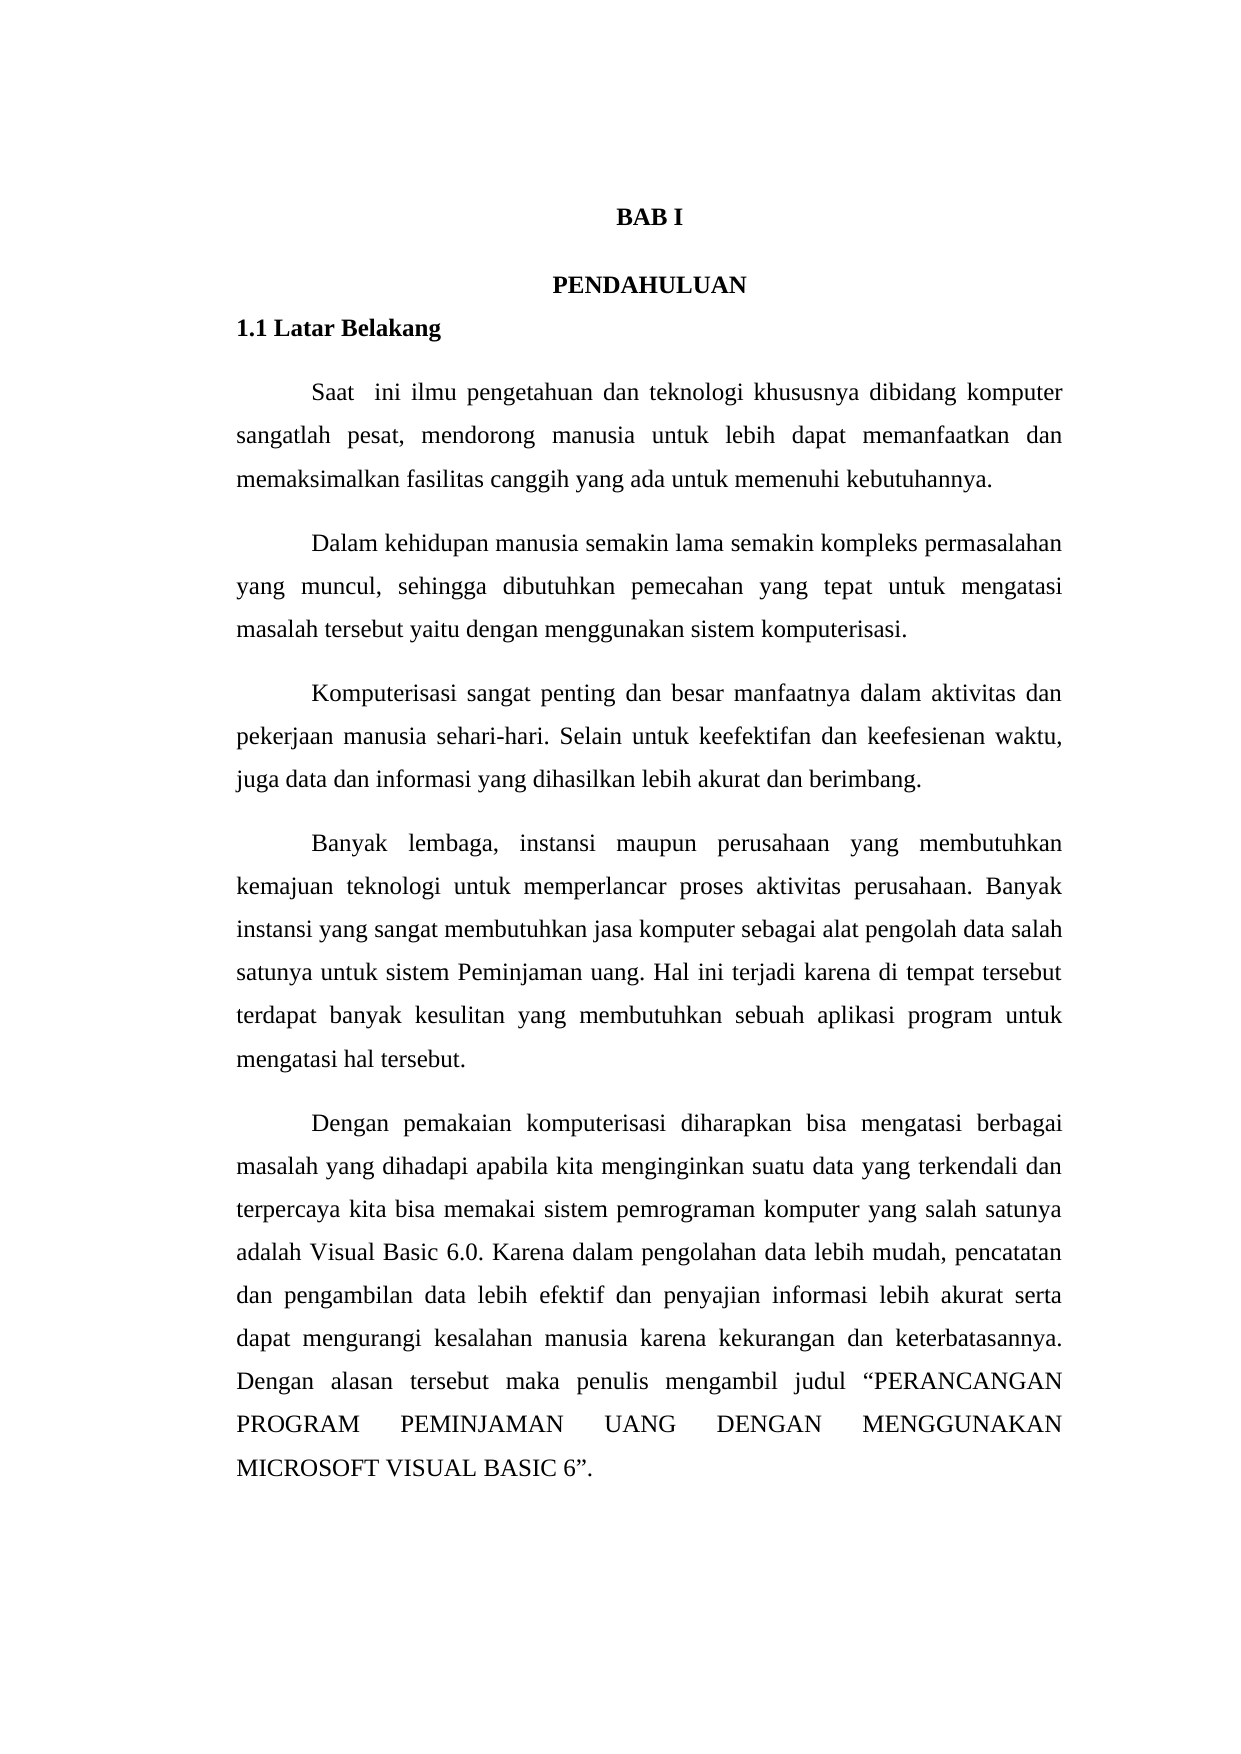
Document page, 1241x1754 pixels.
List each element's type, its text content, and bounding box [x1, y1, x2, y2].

text Banyak lembaga, instansi maupun perusahaan yang membutuhkan kemajuan teknologi untuk memperlancar proses aktivitas perusahaan. Banyak instansi yang sangat membutuhkan jasa komputer sebagai alat pengolah data salah satunya untuk sistem Peminjaman uang. Hal ini terjadi karena di tempat tersebut terdapat banyak kesulitan yang membutuhkan sebuah aplikasi program untuk mengatasi hal tersebut. [236, 828, 1063, 1072]
text Komputerisasi sangat penting dan besar manfaatnya dalam aktivitas dan pekerjaan manusia sehari-hari. Selain untuk keefektifan dan keefesienan waktu, juga data dan informasi yang dihasilkan lebih akurat dan berimbang. [236, 678, 1063, 793]
subtitle PENDAHULUAN [236, 270, 1063, 299]
subtitle BAB I [236, 202, 1063, 231]
list Latar Belakang [236, 313, 1063, 342]
text Dengan pemakaian komputerisasi diharapkan bisa mengatasi berbagai masalah yang dihadapi apabila kita menginginkan suatu data yang terkendali dan terpercaya kita bisa memakai sistem pemrograman komputer yang salah satunya adalah Visual Basic 6.0. Karena dalam pengolahan data lebih mudah, pencatatan dan pengambilan data lebih efektif dan penyajian informasi lebih akurat serta dapat mengurangi kesalahan manusia karena kekurangan dan keterbatasannya. Dengan alasan tersebut maka penulis mengambil judul “PERANCANGAN PROGRAM PEMINJAMAN UANG DENGAN MENGGUNAKAN MICROSOFT VISUAL BASIC 6”. [236, 1108, 1063, 1481]
text Saat ini ilmu pengetahuan dan teknologi khususnya dibidang komputer sangatlah pesat, mendorong manusia untuk lebih dapat memanfaatkan dan memaksimalkan fasilitas canggih yang ada untuk memenuhi kebutuhannya. [236, 377, 1063, 492]
text Dalam kehidupan manusia semakin lama semakin kompleks permasalahan yang muncul, sehingga dibutuhkan pemecahan yang tepat untuk mengatasi masalah tersebut yaitu dengan menggunakan sistem komputerisasi. [236, 528, 1063, 643]
